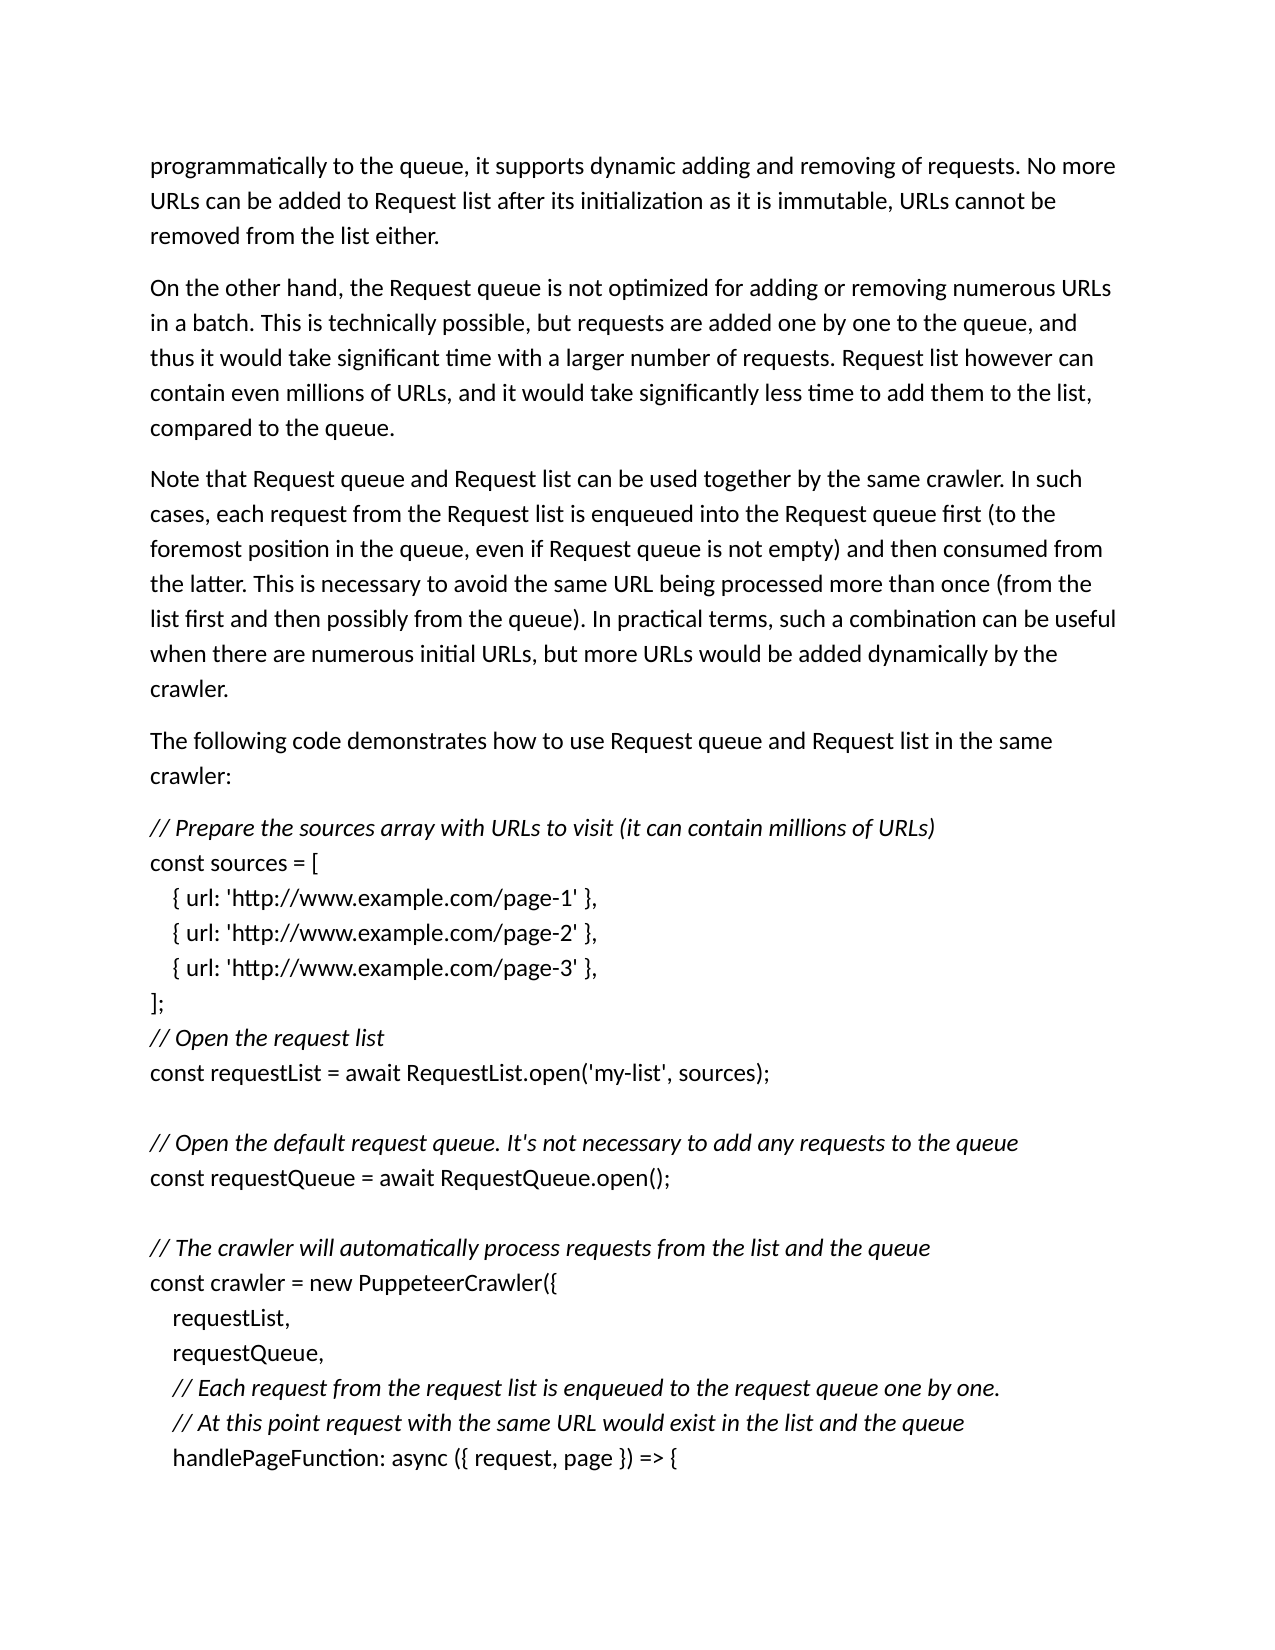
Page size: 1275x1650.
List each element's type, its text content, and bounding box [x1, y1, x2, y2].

text On the other hand, the Request queue is not optimized for adding or removing numerous URLs in a batch. This is technically possible, but requests are added one by one to the queue, and thus it would take significant time with a larger number of requests. Request list however can contain even millions of URLs, and it would take significantly less time to add them to the list, compared to the queue. [150, 272, 1125, 442]
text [150, 150, 1125, 251]
text The following code demonstrates how to use Request queue and Request list in the same crawler: [150, 725, 1125, 791]
text Note that Request queue and Request list can be used together by the same crawler. In such cases, each request from the Request list is enqueued into the Request queue first (to the foremost position in the queue, even if Request queue is not empty) and then consumed from the latter. This is necessary to avoid the same URL being processed more than once (from the list first and then possibly from the queue). In practical terms, such a combination can be useful when there are numerous initial URLs, but more URLs would be added dynamically by the crawler. [150, 463, 1125, 704]
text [150, 812, 1125, 1472]
